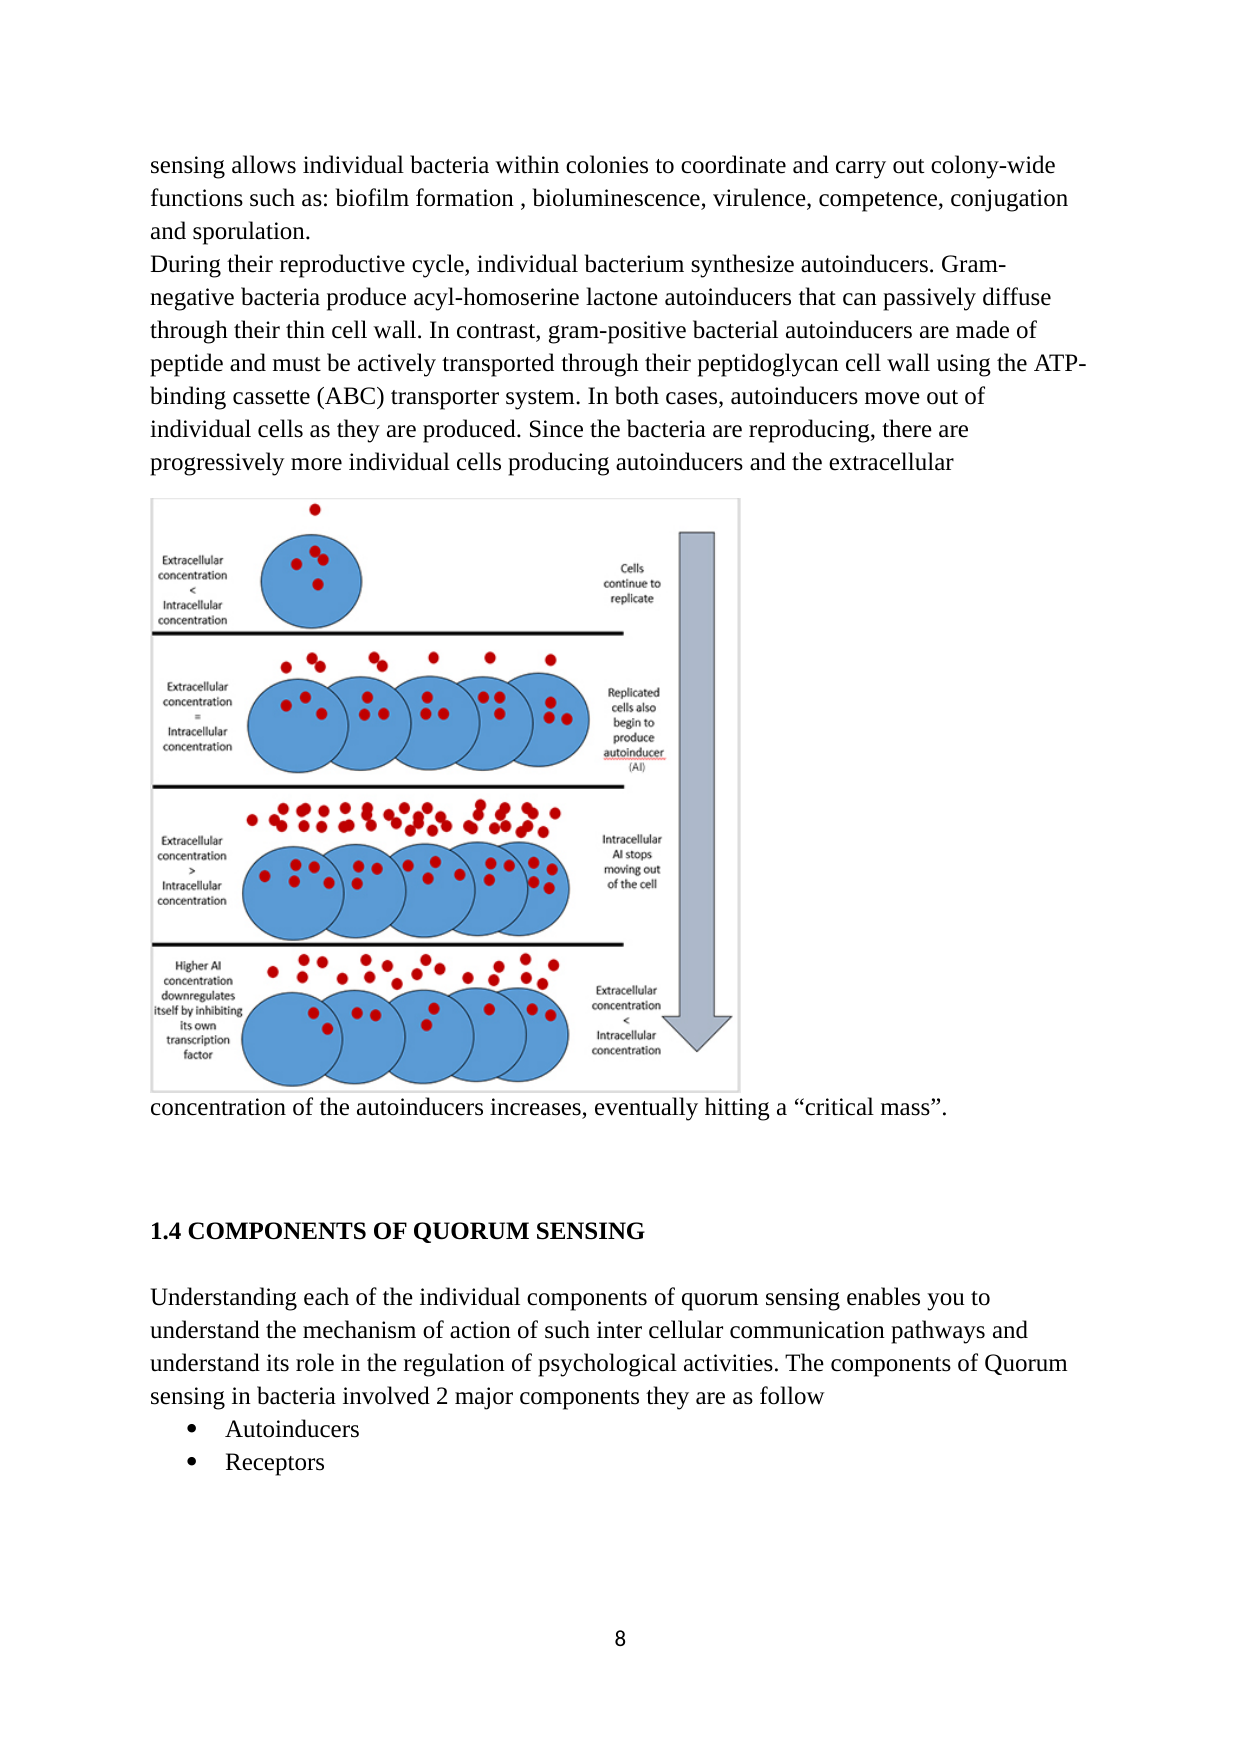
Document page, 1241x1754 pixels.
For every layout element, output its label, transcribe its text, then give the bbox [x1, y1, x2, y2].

list Autoinducers [187, 1414, 1090, 1443]
text Understanding each of the individual components of quorum sensing enables you to understand the mechanism of action of such inter cellular communication pathways and understand its role in the regulation of psychological activities. The components of Quorum sensing in bacteria involved 2 major components they are as follow [150, 1282, 1090, 1410]
picture [150, 498, 741, 1093]
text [150, 150, 1090, 245]
list Receptors [187, 1447, 1090, 1476]
subtitle 1.4 COMPONENTS OF QUORUM SENSING [150, 1216, 1090, 1245]
